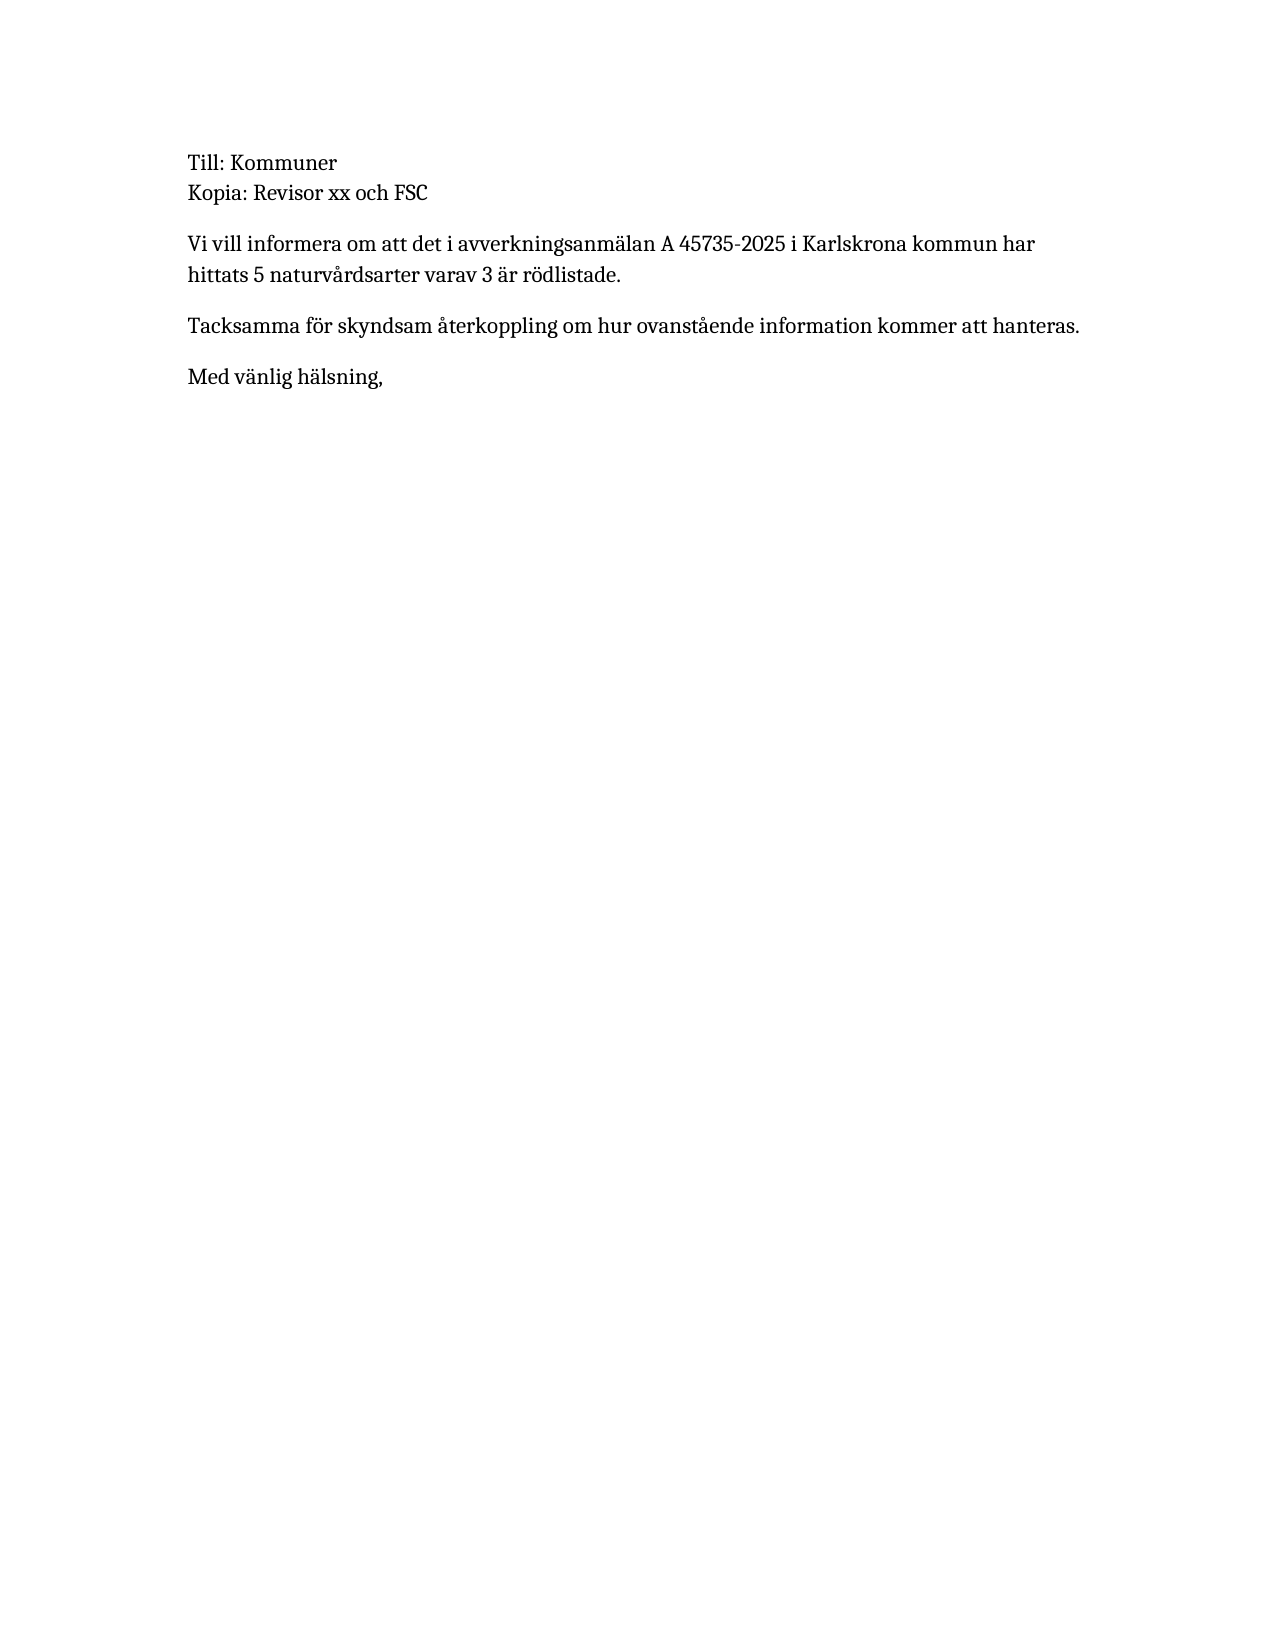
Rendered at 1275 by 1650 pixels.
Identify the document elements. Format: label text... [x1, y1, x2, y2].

text Till: Kommuner Kopia: Revisor xx och FSC [187, 150, 1087, 207]
text Tacksamma för skyndsam återkoppling om hur ovanstående information kommer att hanteras. [187, 312, 1087, 339]
text Med vänlig hälsning, [187, 363, 1087, 420]
text Vi vill informera om att det i avverkningsanmälan A 45735-2025 i Karlskrona kommun har hittats 5 naturvårdsarter varav 3 är rödlistade. [187, 231, 1087, 288]
